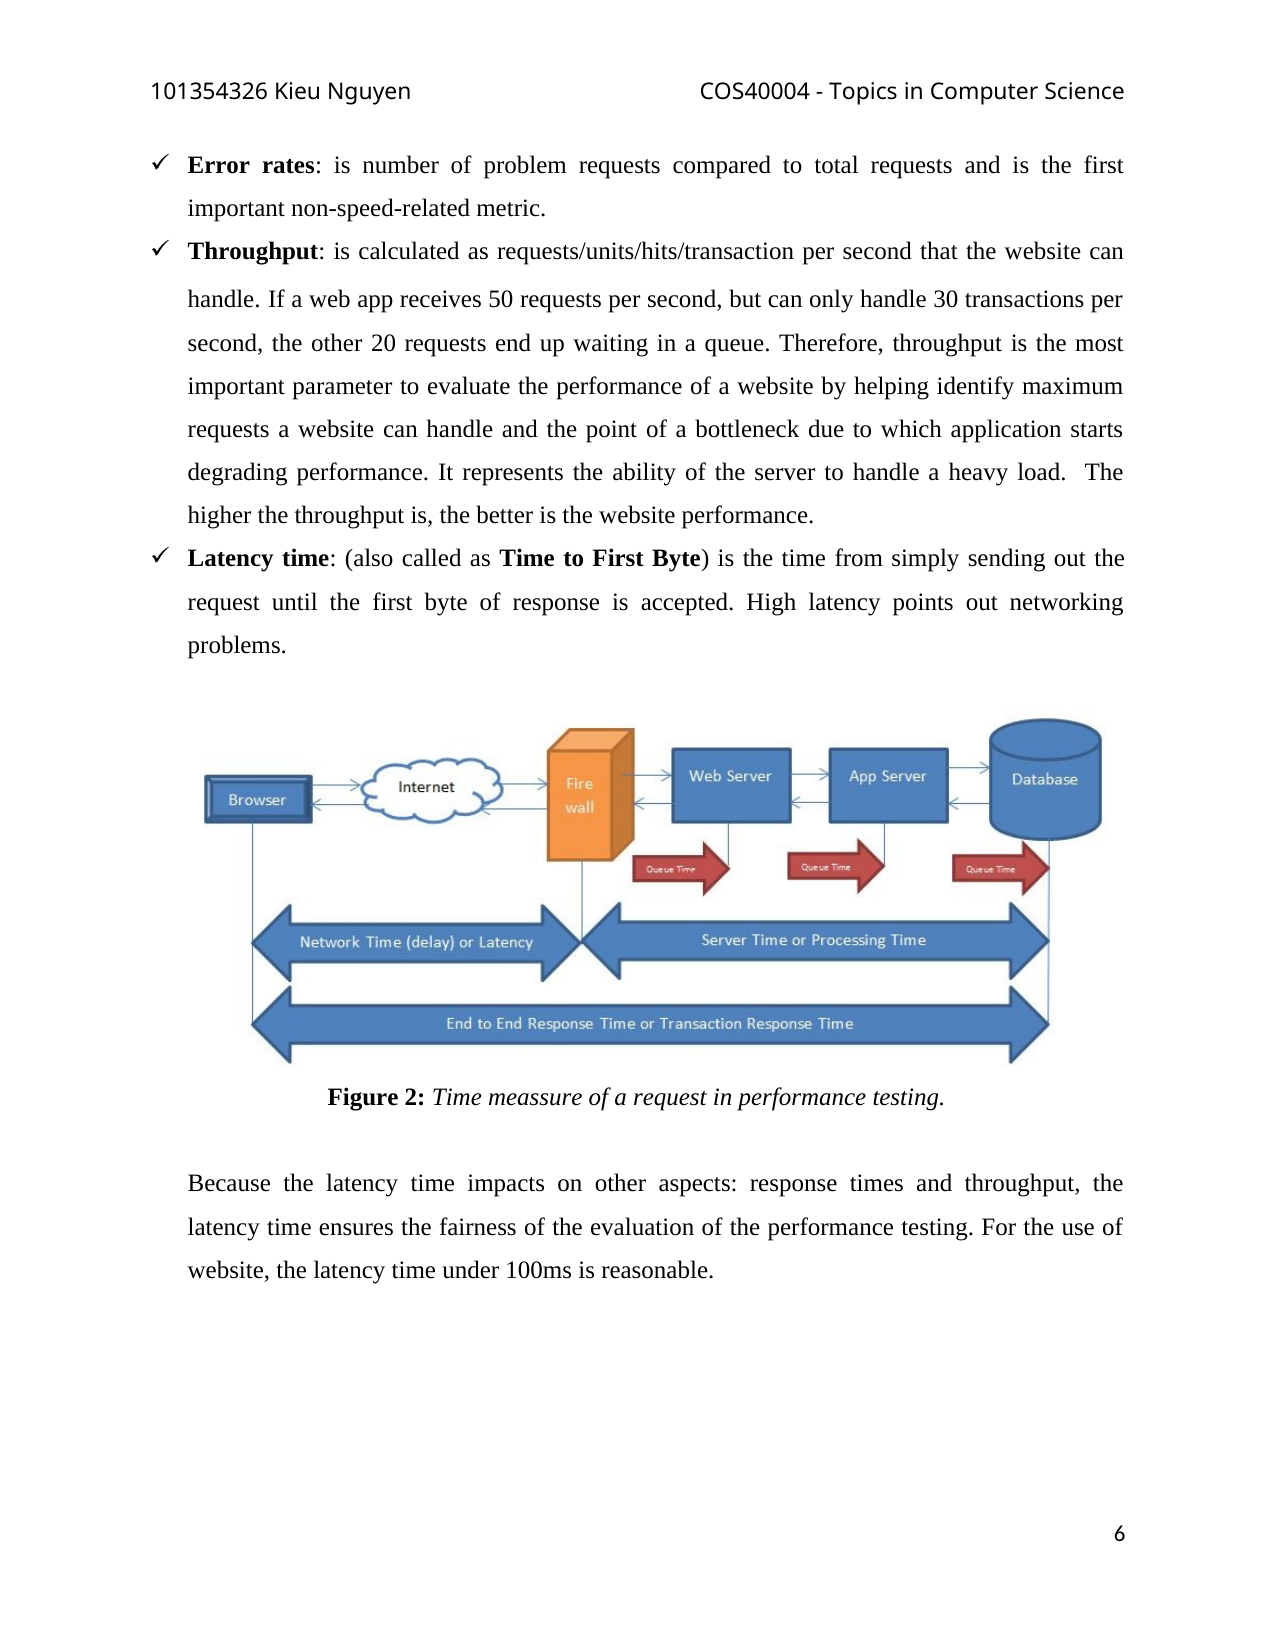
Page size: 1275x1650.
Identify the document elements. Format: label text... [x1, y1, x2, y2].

list Latency time: (also called as Time to First Byte) is the time from simply sending out the request until the first byte of response is accepted. High latency points out networking problems. [150, 543, 1125, 658]
text Figure 2: Time meassure of a request in performance testing. [150, 1082, 1125, 1111]
list Throughput: is calculated as requests/units/hits/transaction per second that the website can handle. If a web app receives 50 requests per second, but can only handle 30 transactions per second, the other 20 requests end up waiting in a queue. Therefore, throughput is the most important parameter to evaluate the performance of a website by helping identify maximum requests a website can handle and the point of a bottleneck due to which application starts degrading performance. It represents the ability of the server to handle a heavy load. The higher the throughput is, the better is the website performance. [150, 236, 1125, 529]
list Error rates: is number of problem requests compared to total requests and is the first important non-speed-related metric. [150, 150, 1125, 222]
text Because the latency time impacts on other aspects: response times and throughput, the latency time ensures the fairness of the evaluation of the performance testing. For the use of website, the latency time under 100ms is reasonable. [187, 1168, 1125, 1283]
picture [187, 689, 1143, 1066]
